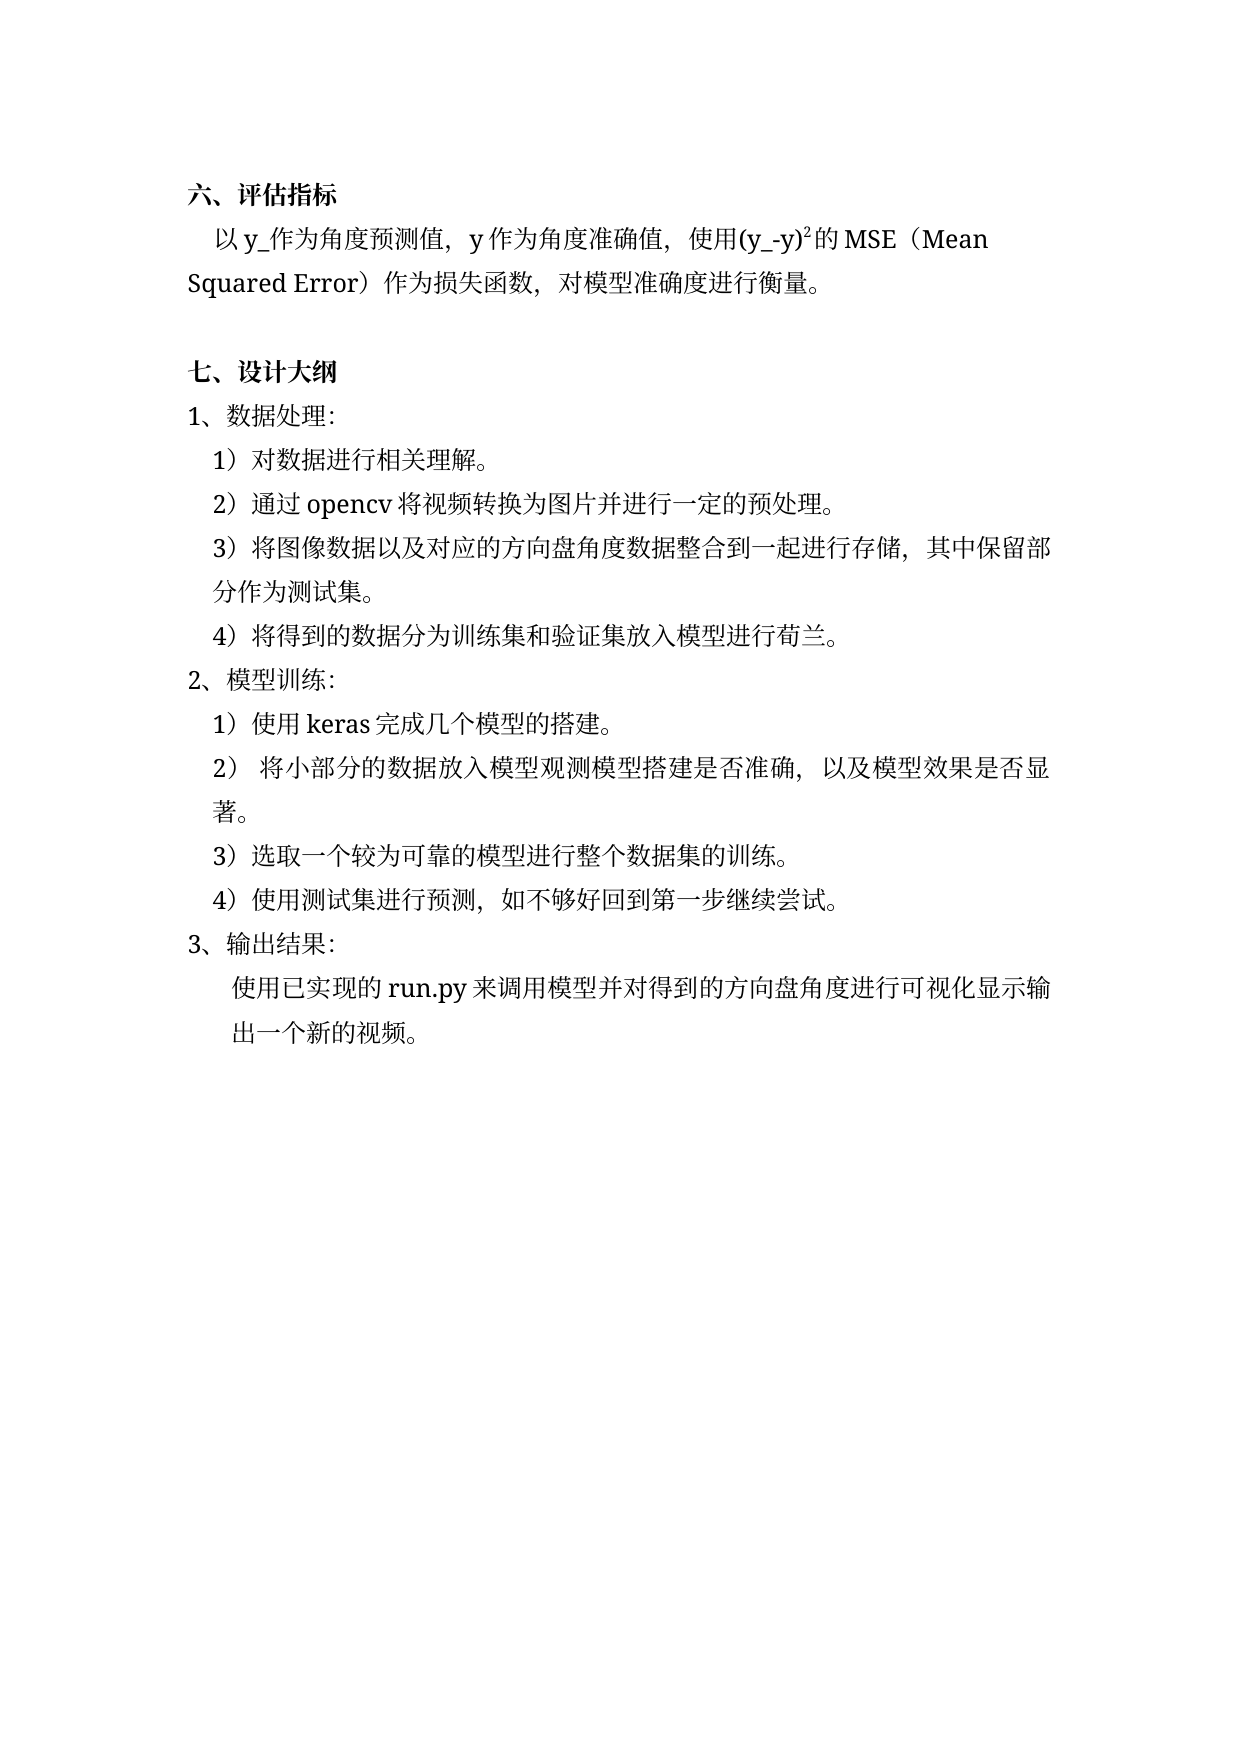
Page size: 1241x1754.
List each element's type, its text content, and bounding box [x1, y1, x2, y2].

text 2）通过opencv将视频转换为图片并进行一定的预处理。 [212, 480, 1053, 524]
text 3）将图像数据以及对应的方向盘角度数据整合到一起进行存储，其中保留部分作为测试集。 [212, 524, 1053, 613]
text 1）对数据进行相关理解。 [212, 436, 1053, 480]
text 3）选取一个较为可靠的模型进行整个数据集的训练。 [212, 833, 1053, 877]
text 2） 将小部分的数据放入模型观测模型搭建是否准确，以及模型效果是否显著。 [212, 745, 1053, 833]
text 3、输出结果： [187, 921, 1053, 965]
text 2、模型训练： [187, 657, 1053, 701]
text 4）使用测试集进行预测，如不够好回到第一步继续尝试。 [212, 877, 1053, 921]
text 4）将得到的数据分为训练集和验证集放入模型进行荀兰。 [212, 613, 1053, 657]
text 七、设计大纲 [187, 348, 1053, 392]
text 以y_作为角度预测值，y作为角度准确值，使用(y_-y)2的MSE（Mean Squared Error）作为损失函数，对模型准确度进行衡量。 [187, 216, 1053, 304]
text 使用已实现的run.py来调用模型并对得到的方向盘角度进行可视化显示输出一个新的视频。 [231, 965, 1053, 1053]
text 1、数据处理： [187, 392, 1053, 436]
text 六、评估指标 [187, 172, 1053, 216]
text 1）使用keras完成几个模型的搭建。 [212, 701, 1053, 745]
